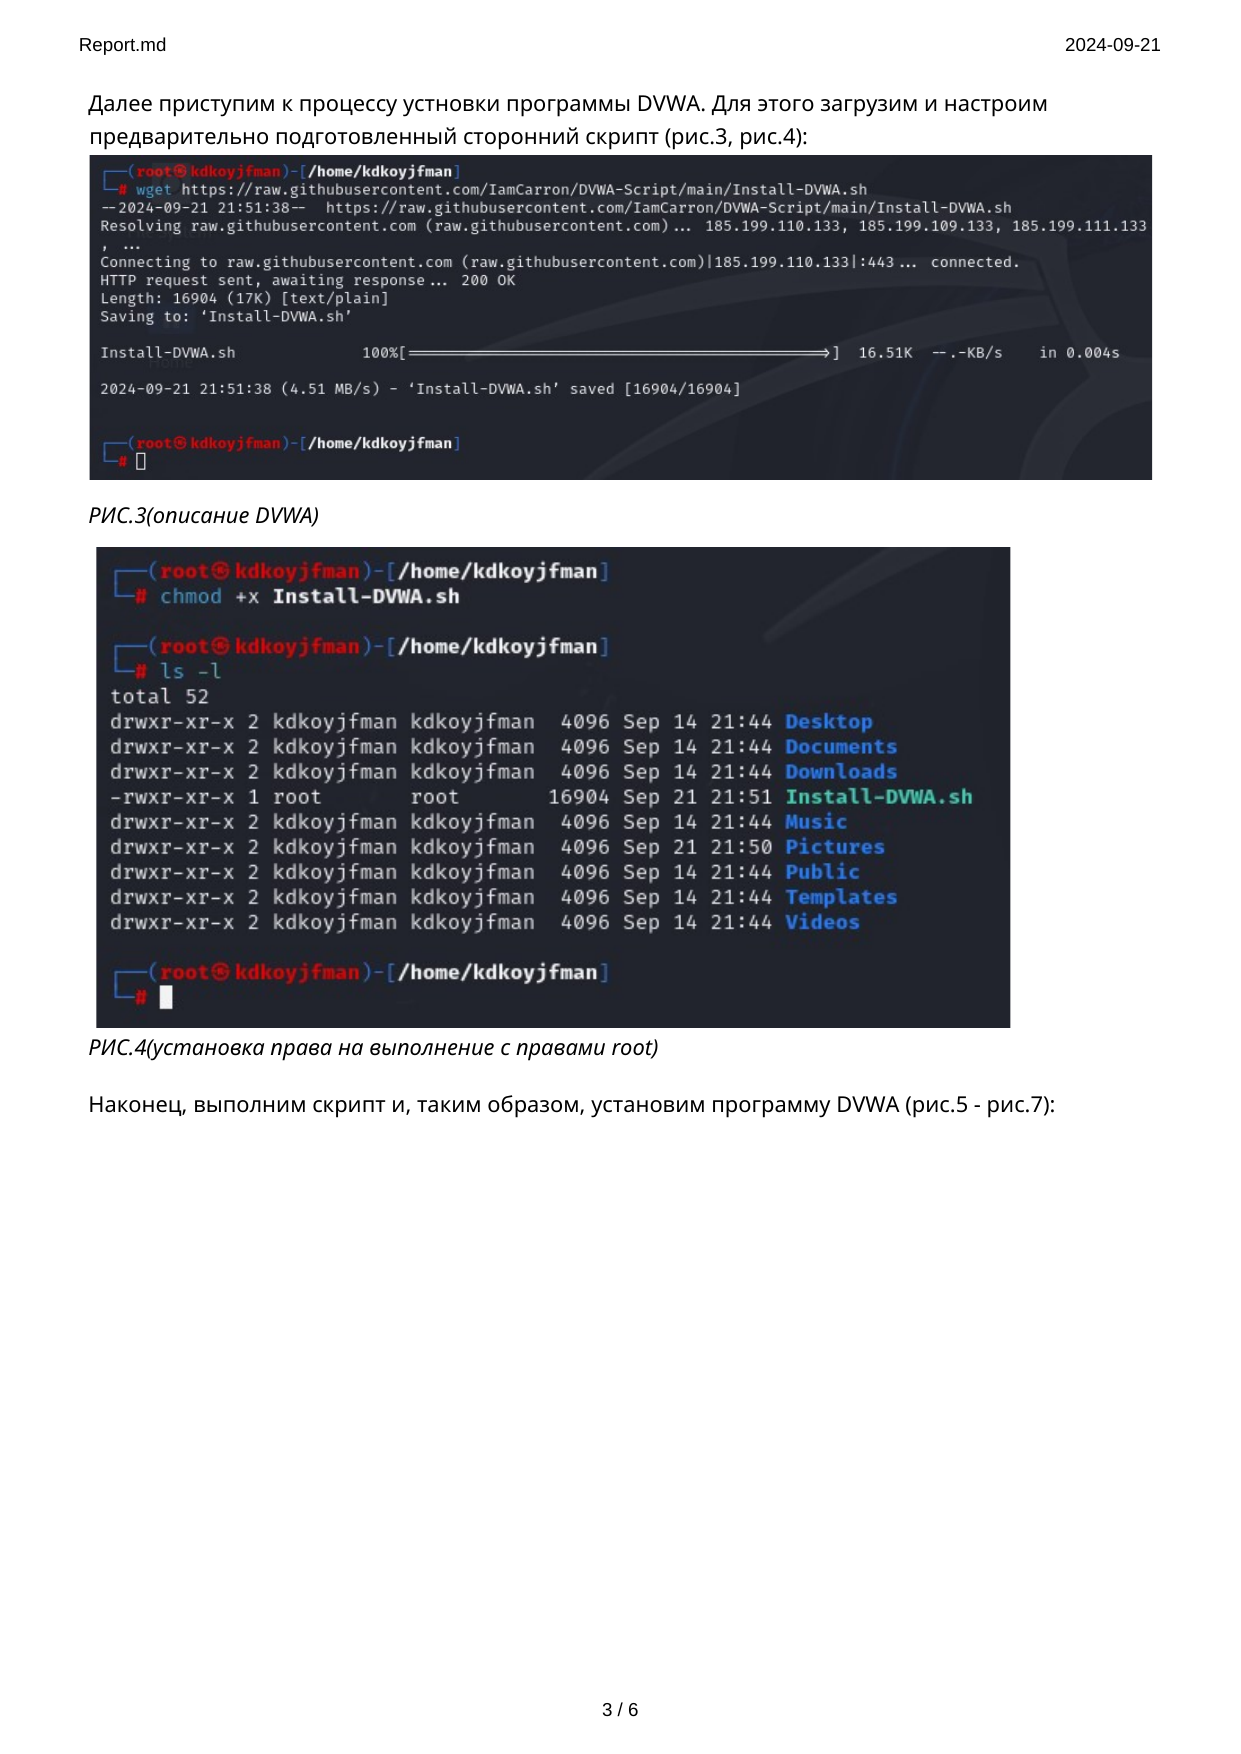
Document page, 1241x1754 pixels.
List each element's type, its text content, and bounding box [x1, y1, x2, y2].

text РИС.3(описание DVWA) [88, 500, 1102, 530]
text Наконец, выполним скрипт и, таким образом, установим программу DVWA (рис.5 - рис.7): [88, 1089, 1102, 1119]
text Далее приступим к процессу устновки программы DVWA. Для этого загрузим и настроим предварительно подготовленный сторонний скрипт (рис.3, рис.4): [88, 87, 1102, 151]
text РИС.4(установка права на выполнение с правами root) [88, 1032, 1102, 1062]
picture [96, 547, 1011, 1028]
picture [89, 155, 1153, 480]
